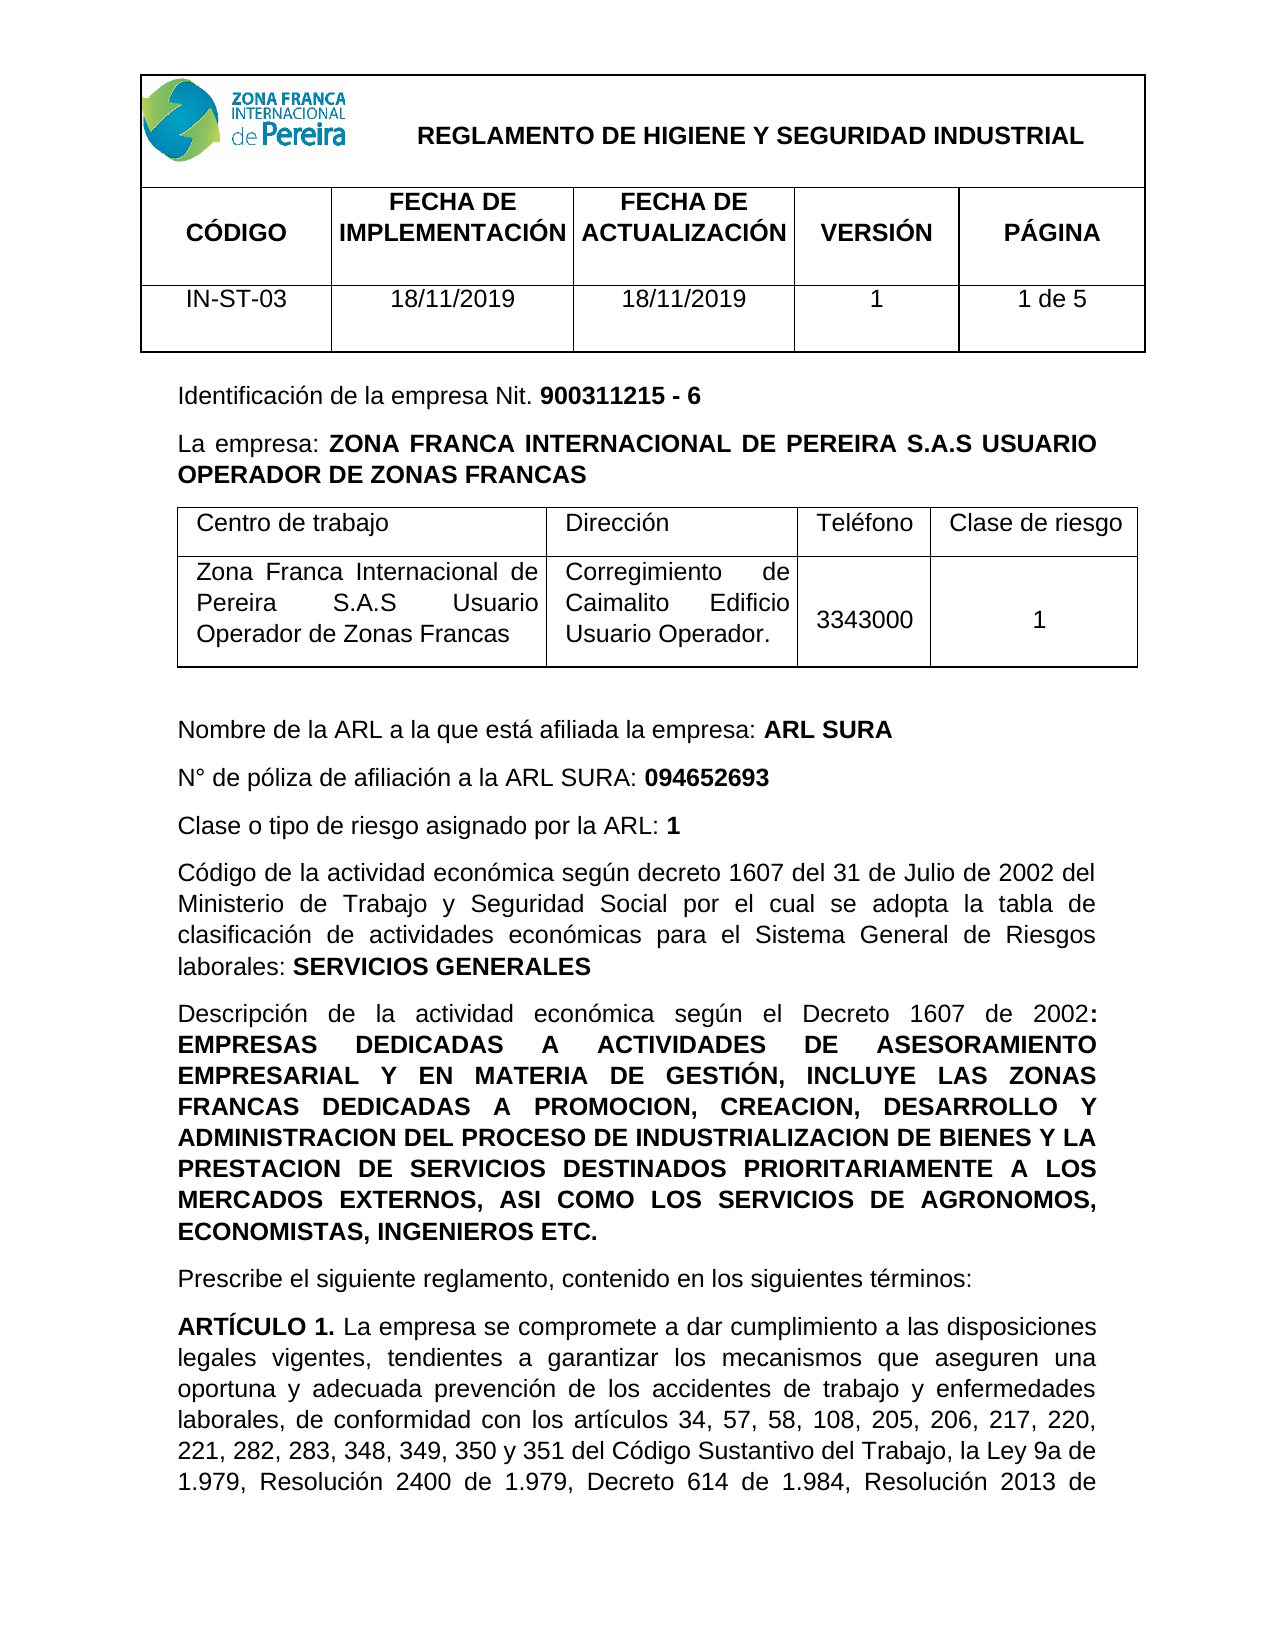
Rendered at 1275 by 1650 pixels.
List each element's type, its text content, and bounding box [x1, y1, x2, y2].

text Clase o tipo de riesgo asignado por la ARL: 1 [177, 811, 1098, 839]
text Nombre de la ARL a la que está afiliada la empresa: ARL SURA [177, 715, 1098, 744]
text Código de la actividad económica según decreto 1607 del 31 de Julio de 2002 del Ministerio de Trabajo y Seguridad Social por el cual se adopta la tabla de clasificación de actividades económicas para el Sistema General de Riesgos laborales: SERVICIOS GENERALES [177, 858, 1098, 980]
text N° de póliza de afiliación a la ARL SURA: 094652693 [177, 763, 1098, 792]
picture [142, 76, 346, 166]
table_cell Corregimiento de Caimalito Edificio Usuario Operador. [547, 557, 797, 666]
table_cell 3343000 [798, 557, 930, 666]
table_cell Zona Franca Internacional de Pereira S.A.S Usuario Operador de Zonas Francas [178, 557, 546, 666]
text La empresa: ZONA FRANCA INTERNACIONAL DE PEREIRA S.A.S USUARIO OPERADOR DE ZONAS FRANCAS [177, 428, 1098, 488]
text Identificación de la empresa Nit. 900311215 - 6 [177, 381, 1098, 409]
table_header Clase de riesgo [931, 508, 1137, 556]
text Prescribe el siguiente reglamento, contenido en los siguientes términos: [177, 1264, 1098, 1293]
table_header Centro de trabajo [178, 508, 546, 556]
table_header Dirección [547, 508, 797, 556]
text Descripción de la actividad económica según el Decreto 1607 de 2002: EMPRESAS DEDICADAS A ACTIVIDADES DE ASESORAMIENTO EMPRESARIAL Y EN MATERIA DE GESTIÓN, INCLUYE LAS ZONAS FRANCAS DEDICADAS A PROMOCION, CREACION, DESARROLLO Y ADMINISTRACION DEL PROCESO DE INDUSTRIALIZACION DE BIENES Y LA PRESTACION DE SERVICIOS DESTINADOS PRIORITARIAMENTE A LOS MERCADOS EXTERNOS, ASI COMO LOS SERVICIOS DE AGRONOMOS, ECONOMISTAS, INGENIEROS ETC. [177, 999, 1098, 1245]
table_header Teléfono [798, 508, 930, 556]
table_cell 1 [931, 557, 1137, 666]
